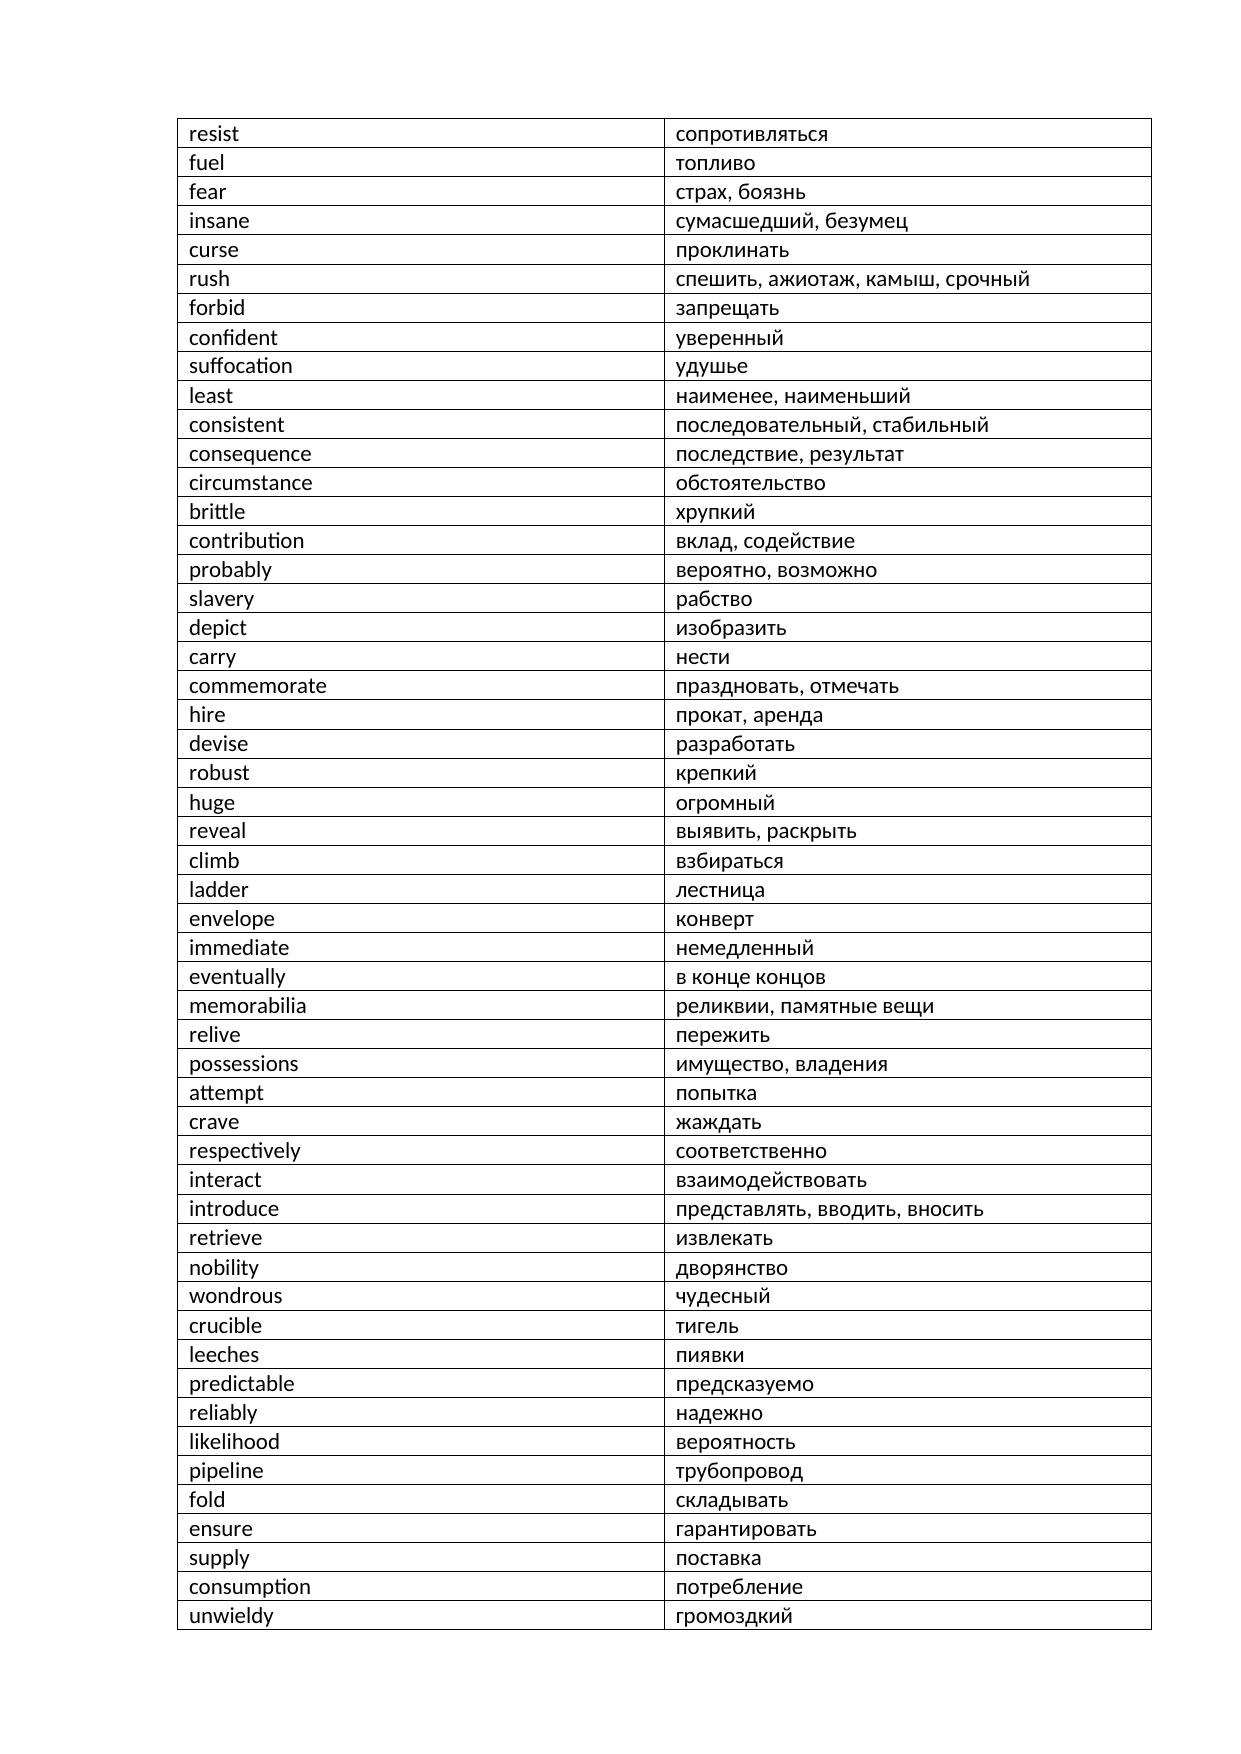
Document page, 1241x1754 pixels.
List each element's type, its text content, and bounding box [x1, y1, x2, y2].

table_cell изобразить [665, 613, 1151, 641]
table_cell least [178, 381, 664, 409]
table_cell slavery [178, 584, 664, 612]
table_cell конверт [665, 904, 1151, 932]
table_cell имущество, владения [665, 1049, 1151, 1077]
table_cell envelope [178, 904, 664, 932]
table_cell fuel [178, 148, 664, 176]
table_cell пережить [665, 1020, 1151, 1048]
table_cell consequence [178, 439, 664, 467]
table_header resist [178, 119, 664, 147]
table_cell suffocation [178, 352, 664, 380]
table_cell топливо [665, 148, 1151, 176]
table_cell лестница [665, 875, 1151, 903]
table_cell трубопровод [665, 1456, 1151, 1484]
table_cell supply [178, 1543, 664, 1571]
table_cell вероятность [665, 1427, 1151, 1455]
table_cell складывать [665, 1485, 1151, 1513]
table_cell попытка [665, 1078, 1151, 1106]
table_cell обстоятельство [665, 468, 1151, 496]
table_cell крепкий [665, 759, 1151, 787]
table_cell сумасшедший, безумец [665, 206, 1151, 234]
table_cell fear [178, 177, 664, 205]
table_cell respectively [178, 1136, 664, 1164]
table_cell nobility [178, 1253, 664, 1281]
table_cell unwieldy [178, 1601, 664, 1629]
table_cell likelihood [178, 1427, 664, 1455]
table_cell спешить, ажиотаж, камыш, срочный [665, 265, 1151, 292]
table_cell огромный [665, 788, 1151, 816]
table_cell наименее, наименьший [665, 381, 1151, 409]
table_cell предсказуемо [665, 1369, 1151, 1397]
table_cell чудесный [665, 1282, 1151, 1310]
table_cell соответственно [665, 1136, 1151, 1164]
table_cell гарантировать [665, 1514, 1151, 1542]
table_cell relive [178, 1020, 664, 1048]
table_cell тигель [665, 1311, 1151, 1339]
table_cell climb [178, 846, 664, 874]
table_cell представлять, вводить, вносить [665, 1195, 1151, 1222]
table_cell выявить, раскрыть [665, 817, 1151, 845]
table_cell depict [178, 613, 664, 641]
table_cell huge [178, 788, 664, 816]
table_cell introduce [178, 1195, 664, 1222]
table_cell forbid [178, 294, 664, 322]
table_cell rush [178, 265, 664, 292]
table_cell последствие, результат [665, 439, 1151, 467]
table_cell запрещать [665, 294, 1151, 322]
table_cell predictable [178, 1369, 664, 1397]
table_cell reliably [178, 1398, 664, 1426]
table_header сопротивляться [665, 119, 1151, 147]
table_cell взаимодействовать [665, 1165, 1151, 1193]
table_cell consistent [178, 410, 664, 438]
table_cell нести [665, 642, 1151, 670]
table_cell ladder [178, 875, 664, 903]
table_cell fold [178, 1485, 664, 1513]
table_cell реликвии, памятные вещи [665, 991, 1151, 1019]
table_cell contribution [178, 526, 664, 554]
table_cell последовательный, стабильный [665, 410, 1151, 438]
table_cell commemorate [178, 671, 664, 699]
table_cell жаждать [665, 1107, 1151, 1135]
table_cell consumption [178, 1572, 664, 1600]
table_cell circumstance [178, 468, 664, 496]
table_cell поставка [665, 1543, 1151, 1571]
table_cell hire [178, 700, 664, 728]
table_cell confident [178, 323, 664, 351]
table_cell разработать [665, 730, 1151, 757]
table_cell ensure [178, 1514, 664, 1542]
table_cell прокат, аренда [665, 700, 1151, 728]
table_cell retrieve [178, 1224, 664, 1252]
table_cell взбираться [665, 846, 1151, 874]
table_cell в конце концов [665, 962, 1151, 990]
table_cell crave [178, 1107, 664, 1135]
table_cell insane [178, 206, 664, 234]
table_cell leeches [178, 1340, 664, 1368]
table_cell devise [178, 730, 664, 757]
table_cell немедленный [665, 933, 1151, 961]
table_cell праздновать, отмечать [665, 671, 1151, 699]
table_cell вклад, содействие [665, 526, 1151, 554]
table_cell pipeline [178, 1456, 664, 1484]
table_cell probably [178, 555, 664, 583]
table_cell brittle [178, 497, 664, 525]
table_cell immediate [178, 933, 664, 961]
table_cell пиявки [665, 1340, 1151, 1368]
table_cell уверенный [665, 323, 1151, 351]
table_cell possessions [178, 1049, 664, 1077]
table_cell надежно [665, 1398, 1151, 1426]
table_cell рабство [665, 584, 1151, 612]
table_cell memorabilia [178, 991, 664, 1019]
table_cell reveal [178, 817, 664, 845]
table_cell robust [178, 759, 664, 787]
table_cell carry [178, 642, 664, 670]
table_cell громоздкий [665, 1601, 1151, 1629]
table_cell извлекать [665, 1224, 1151, 1252]
table_cell удушье [665, 352, 1151, 380]
table_cell дворянство [665, 1253, 1151, 1281]
table_cell attempt [178, 1078, 664, 1106]
table_cell wondrous [178, 1282, 664, 1310]
table_cell хрупкий [665, 497, 1151, 525]
table_cell interact [178, 1165, 664, 1193]
table_cell проклинать [665, 235, 1151, 263]
table_cell страх, боязнь [665, 177, 1151, 205]
table_cell потребление [665, 1572, 1151, 1600]
table_cell вероятно, возможно [665, 555, 1151, 583]
table_cell curse [178, 235, 664, 263]
table_cell crucible [178, 1311, 664, 1339]
table_cell eventually [178, 962, 664, 990]
